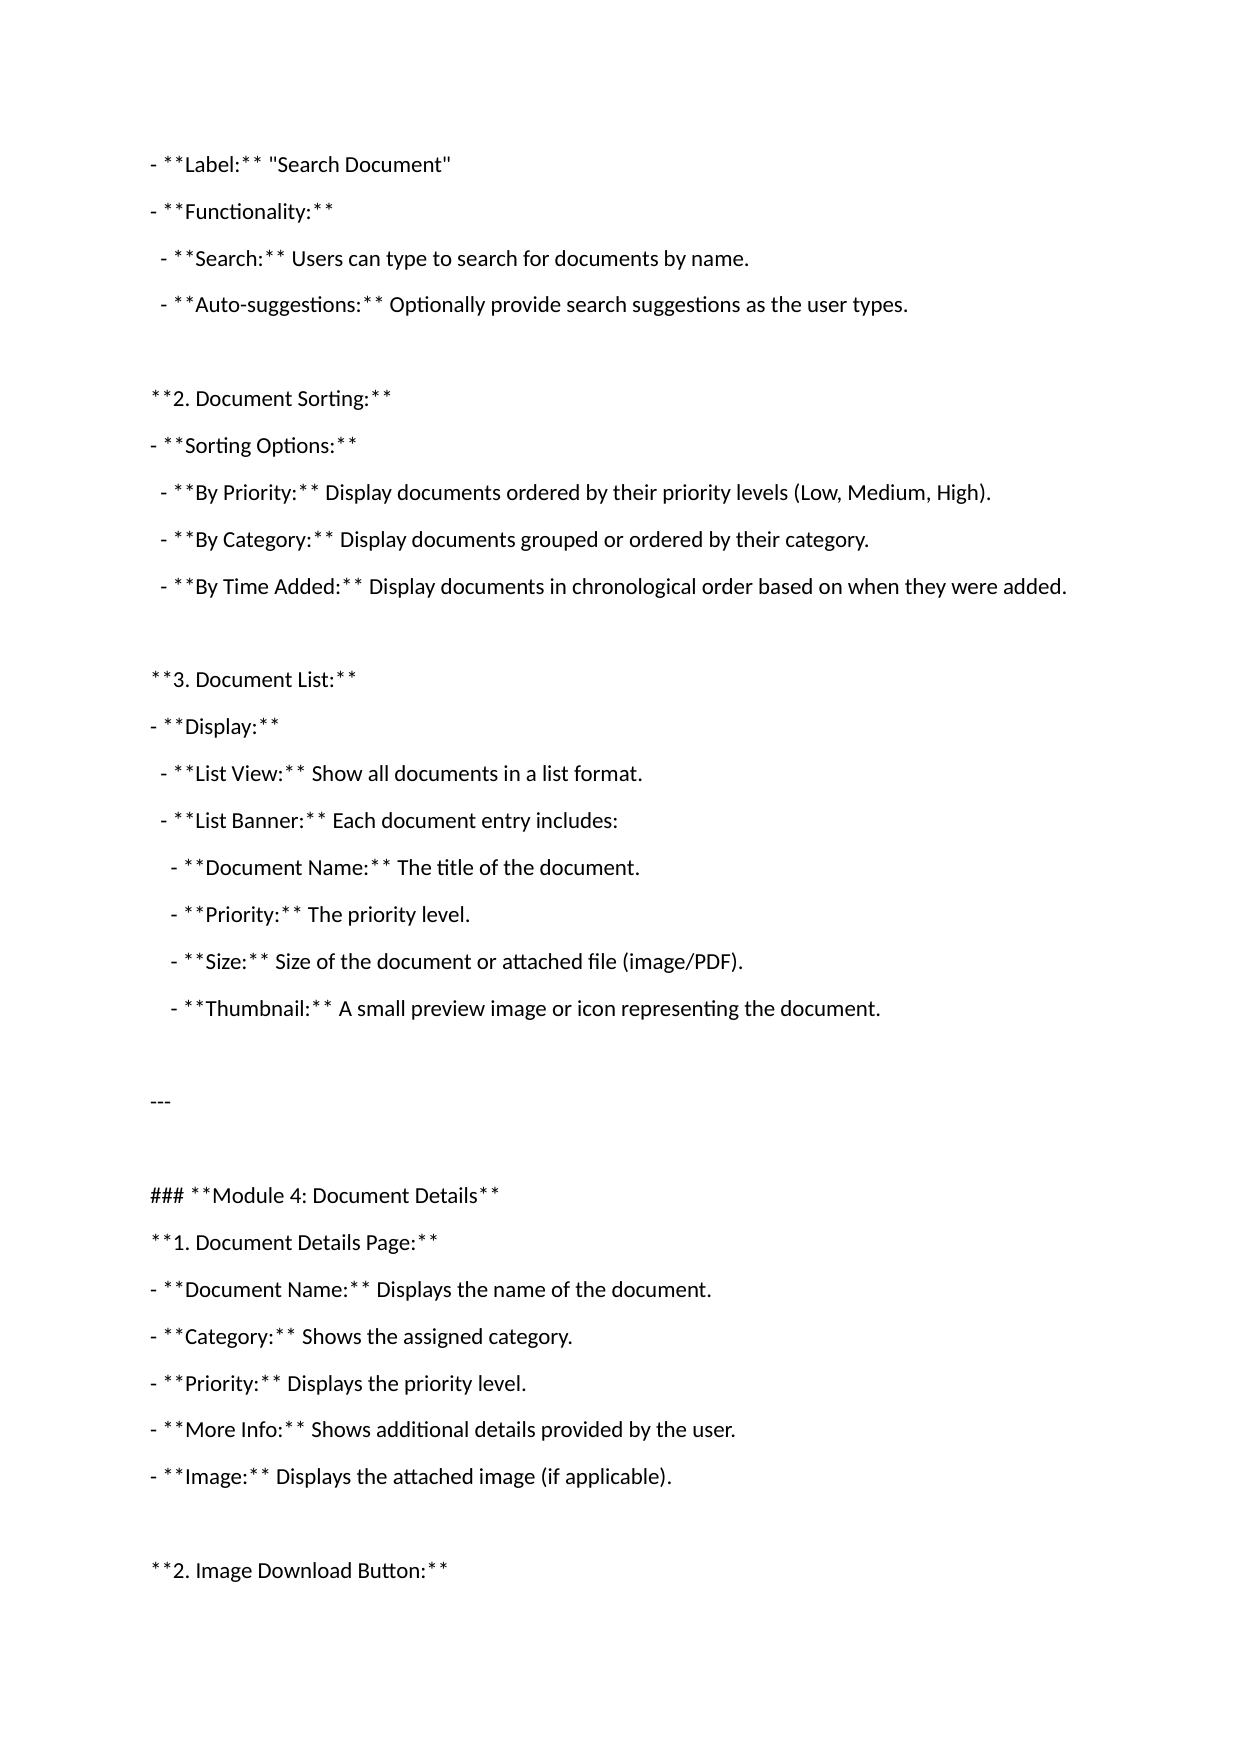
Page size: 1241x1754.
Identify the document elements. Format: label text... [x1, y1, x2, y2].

text - **Sorting Options:** [150, 431, 1090, 459]
text - **Size:** Size of the document or attached file (image/PDF). [150, 947, 1090, 975]
text - **List View:** Show all documents in a list format. [150, 759, 1090, 787]
text - **Label:** "Search Document" [150, 150, 1090, 178]
text **2. Document Sorting:** [150, 384, 1090, 412]
text - **Document Name:** Displays the name of the document. [150, 1275, 1090, 1303]
text --- [150, 1087, 1090, 1116]
text - **Search:** Users can type to search for documents by name. [150, 244, 1090, 272]
text - **Document Name:** The title of the document. [150, 853, 1090, 881]
text - **By Time Added:** Display documents in chronological order based on when they were added. [150, 572, 1090, 600]
text - **More Info:** Shows additional details provided by the user. [150, 1416, 1090, 1444]
text - **Display:** [150, 712, 1090, 741]
text - **By Priority:** Display documents ordered by their priority levels (Low, Medium, High). [150, 478, 1090, 506]
text - **Image:** Displays the attached image (if applicable). [150, 1462, 1090, 1491]
text - **Functionality:** [150, 197, 1090, 225]
text **3. Document List:** [150, 666, 1090, 694]
text - **Priority:** The priority level. [150, 900, 1090, 928]
text ### **Module 4: Document Details** [150, 1181, 1090, 1209]
text - **By Category:** Display documents grouped or ordered by their category. [150, 525, 1090, 553]
text **1. Document Details Page:** [150, 1228, 1090, 1256]
text - **Category:** Shows the assigned category. [150, 1322, 1090, 1350]
text - **List Banner:** Each document entry includes: [150, 806, 1090, 834]
text **2. Image Download Button:** [150, 1556, 1090, 1584]
text - **Auto-suggestions:** Optionally provide search suggestions as the user types. [150, 291, 1090, 319]
text - **Priority:** Displays the priority level. [150, 1369, 1090, 1397]
text - **Thumbnail:** A small preview image or icon representing the document. [150, 994, 1090, 1022]
